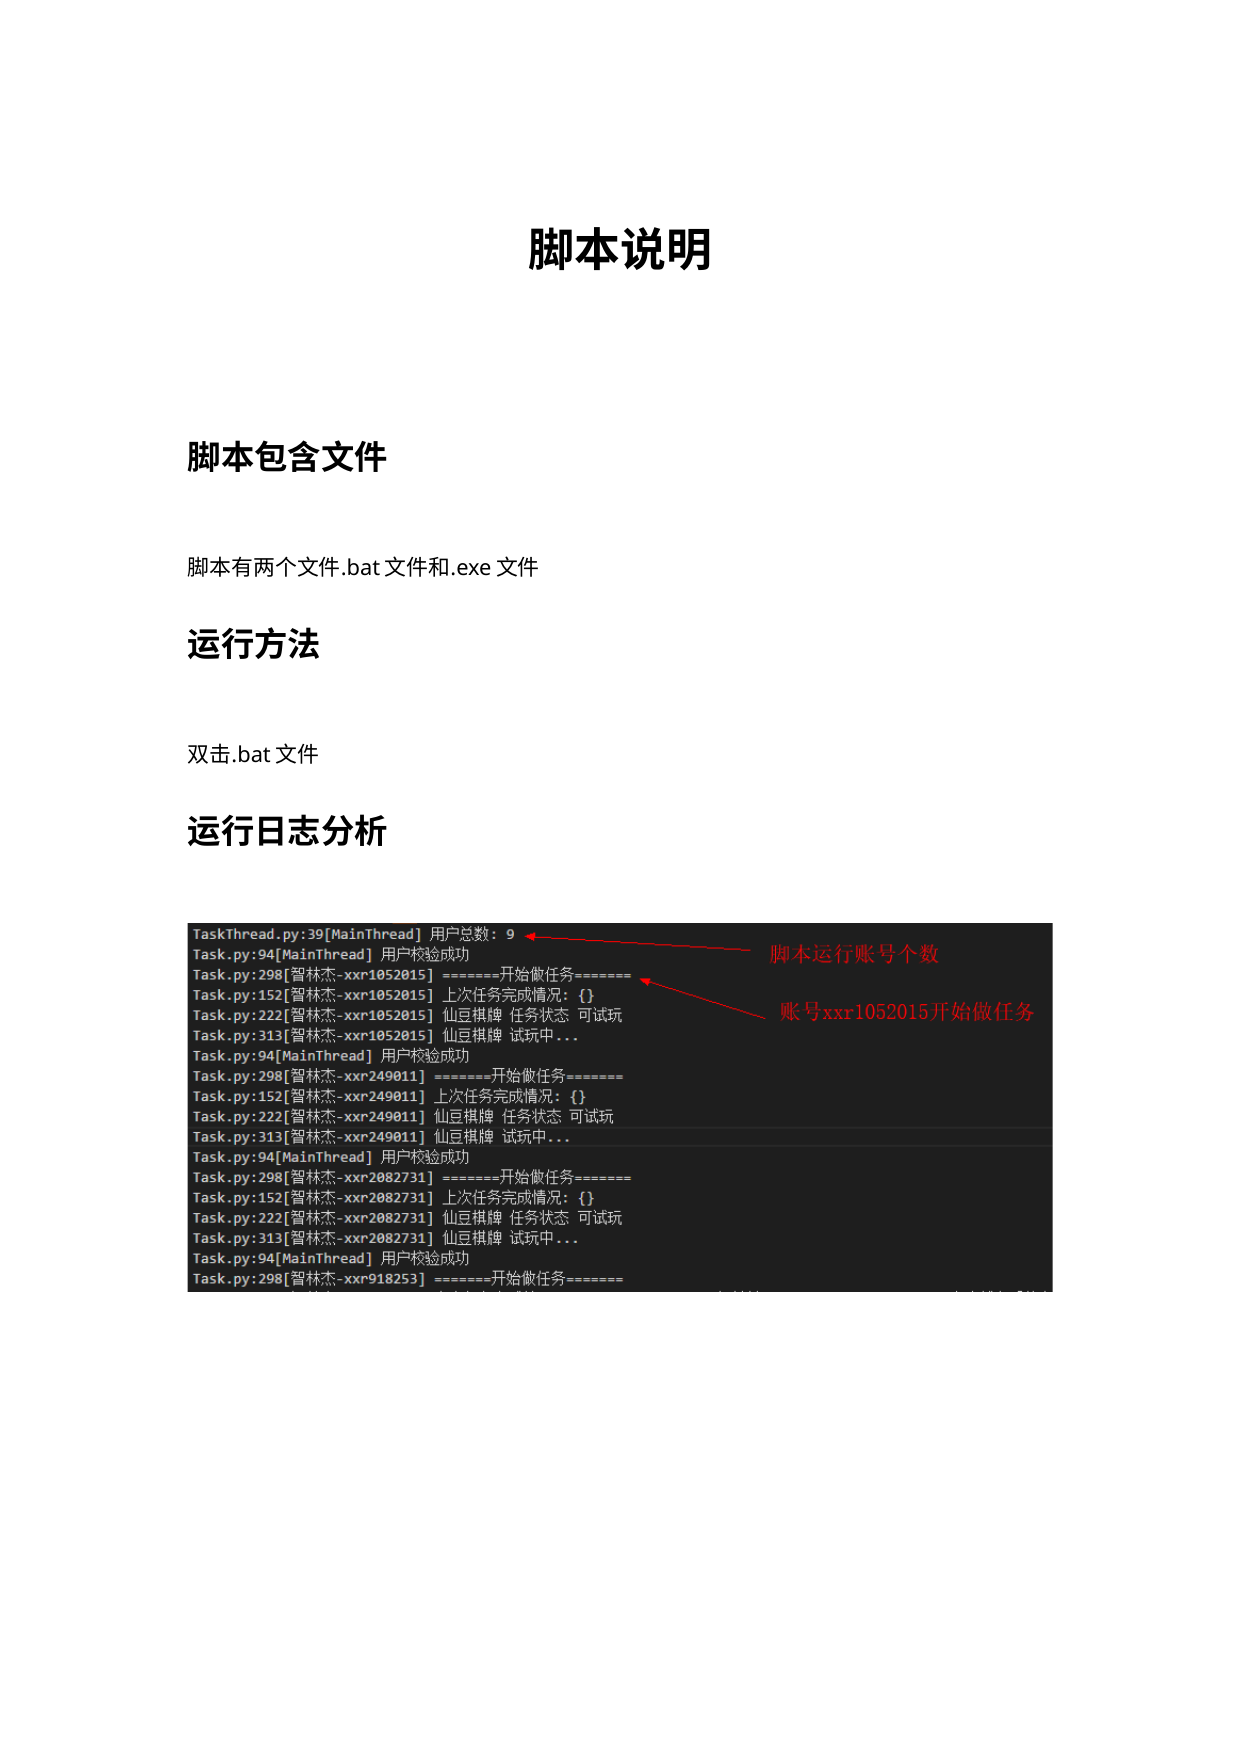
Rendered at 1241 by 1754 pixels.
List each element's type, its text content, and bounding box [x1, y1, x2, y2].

subtitle 运行方法 [187, 609, 1053, 674]
subtitle 脚本包含文件 [187, 423, 1053, 488]
subtitle 脚本说明 [187, 197, 1053, 295]
subtitle 运行日志分析 [187, 796, 1053, 861]
picture [187, 923, 1053, 1292]
text 脚本有两个文件.bat文件和.exe文件 [187, 550, 1053, 582]
text 双击.bat文件 [187, 737, 1053, 769]
